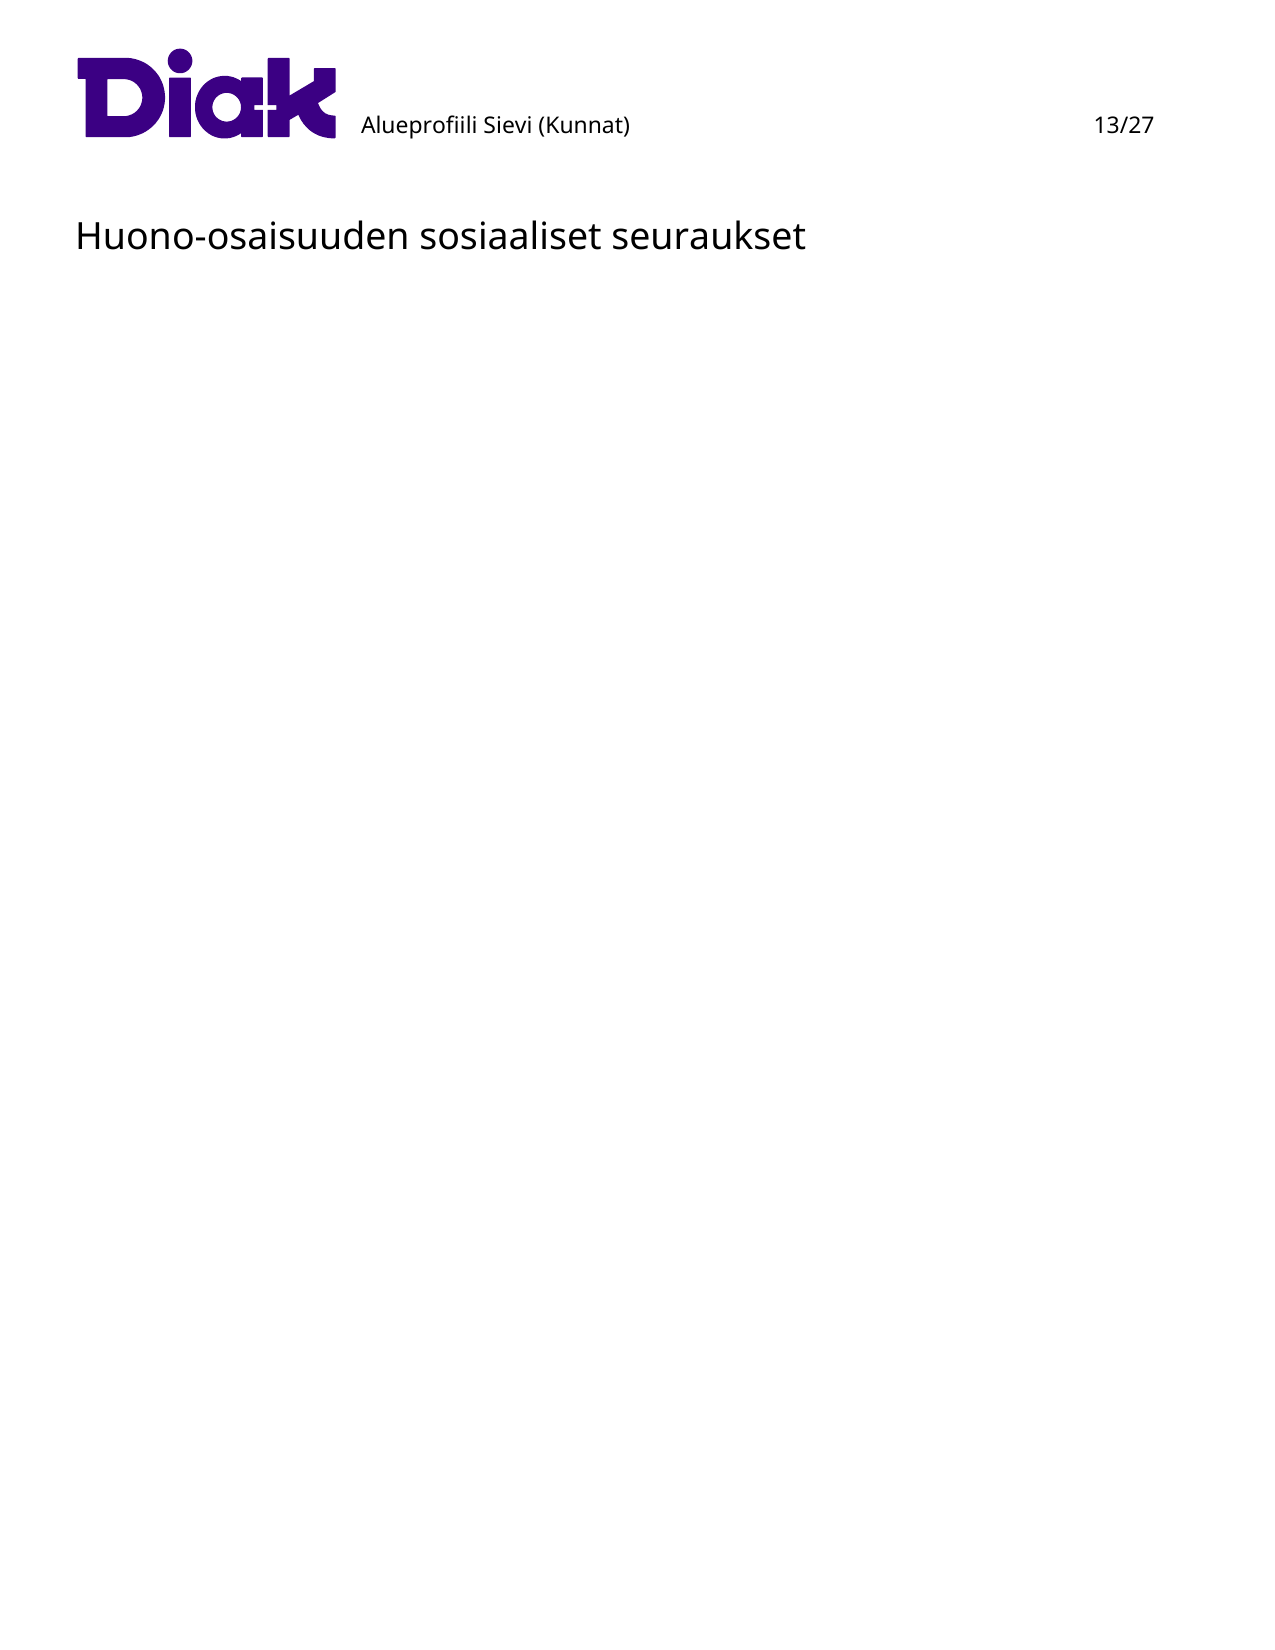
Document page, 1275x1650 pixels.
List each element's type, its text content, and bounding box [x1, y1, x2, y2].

subtitle Huono-osaisuuden sosiaaliset seuraukset [75, 209, 1200, 261]
